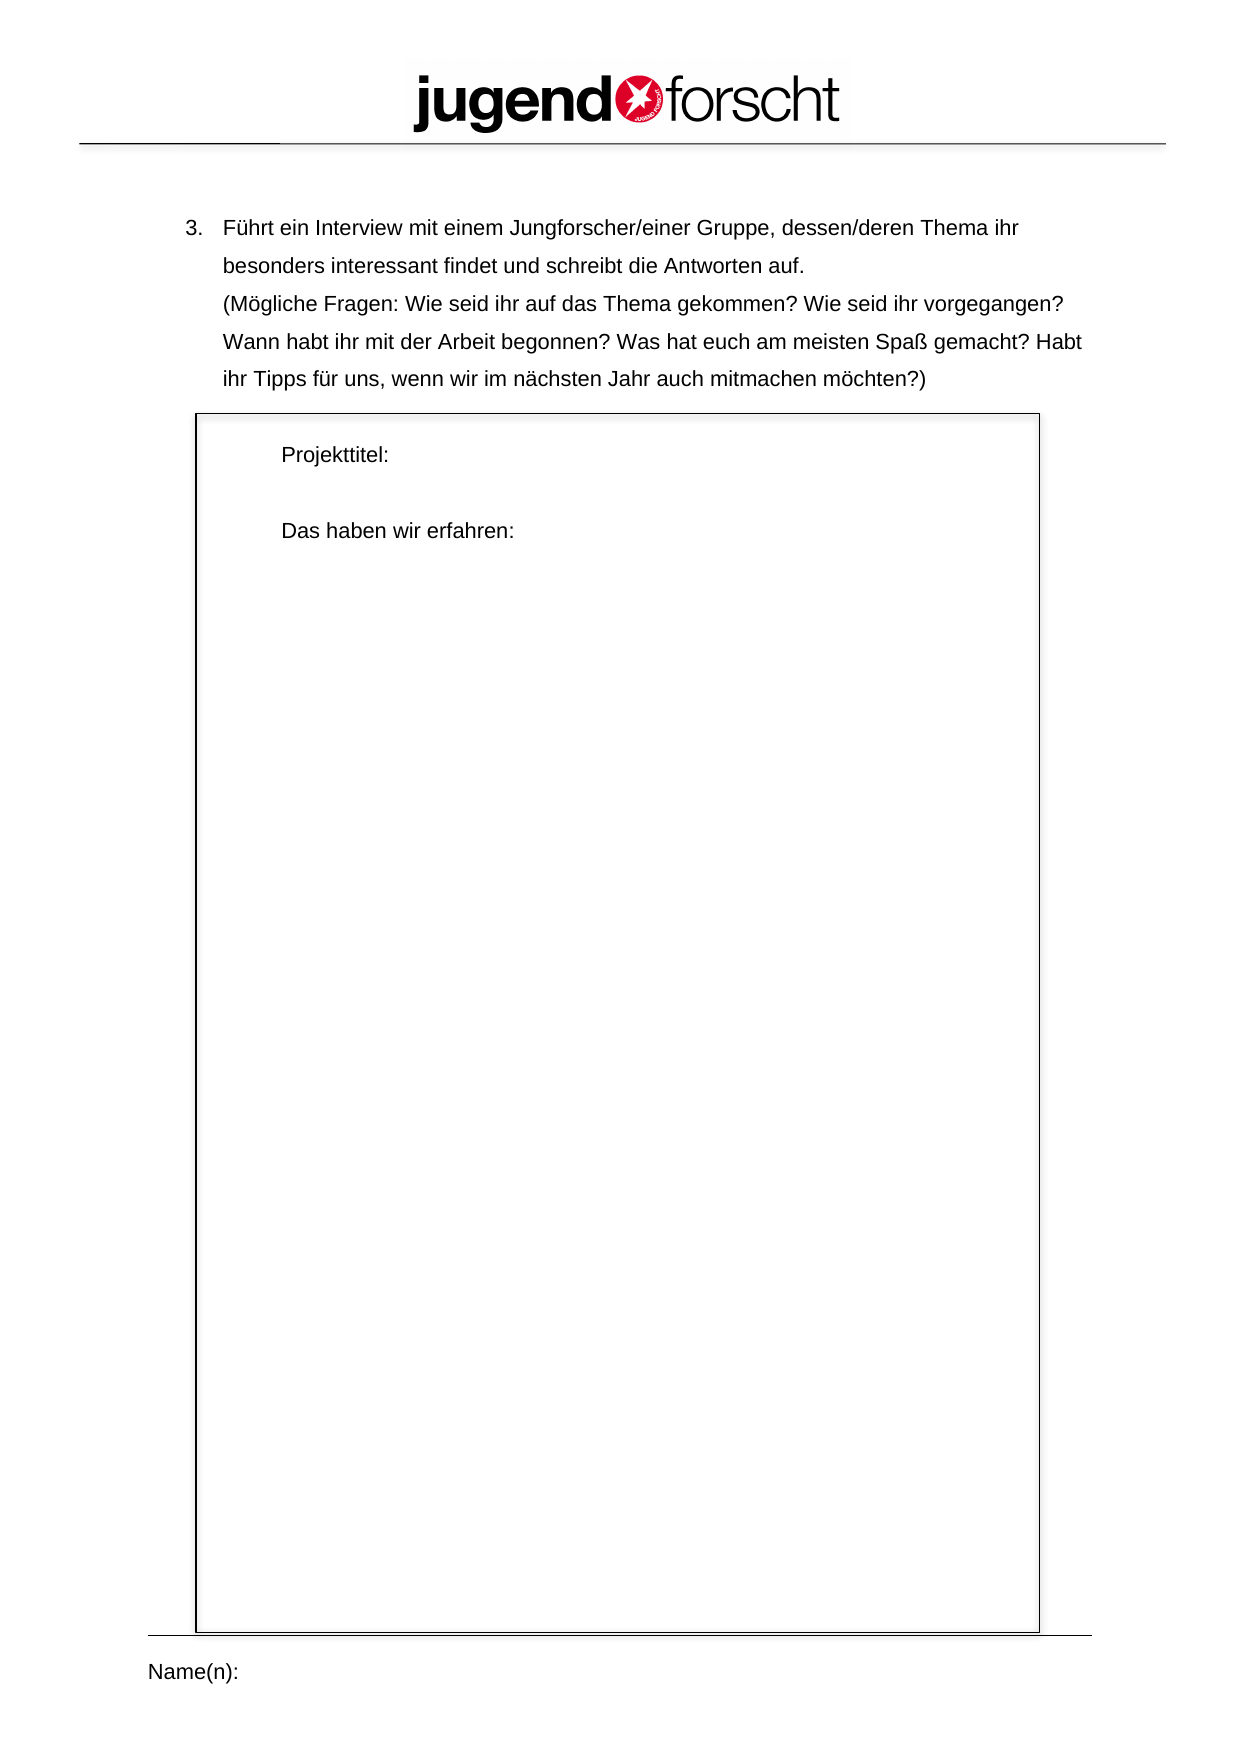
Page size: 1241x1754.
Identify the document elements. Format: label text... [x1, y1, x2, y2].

picture [403, 145, 853, 149]
list (Mögliche Fragen: Wie seid ihr auf das Thema gekommen? Wie seid ihr vorgegangen? Wann habt ihr mit der Arbeit begonnen? Was hat euch am meisten Spaß gemacht? Habt ihr Tipps für uns, wenn wir im nächsten Jahr auch mitmachen möchten?) [223, 291, 1092, 392]
picture [403, 58, 853, 143]
text Projekttitel: [148, 442, 1092, 467]
text Das haben wir erfahren: [148, 518, 1092, 543]
list Führt ein Interview mit einem Jungforscher/einer Gruppe, dessen/deren Thema ihr besonders interessant findet und schreibt die Antworten auf. [185, 215, 1092, 278]
